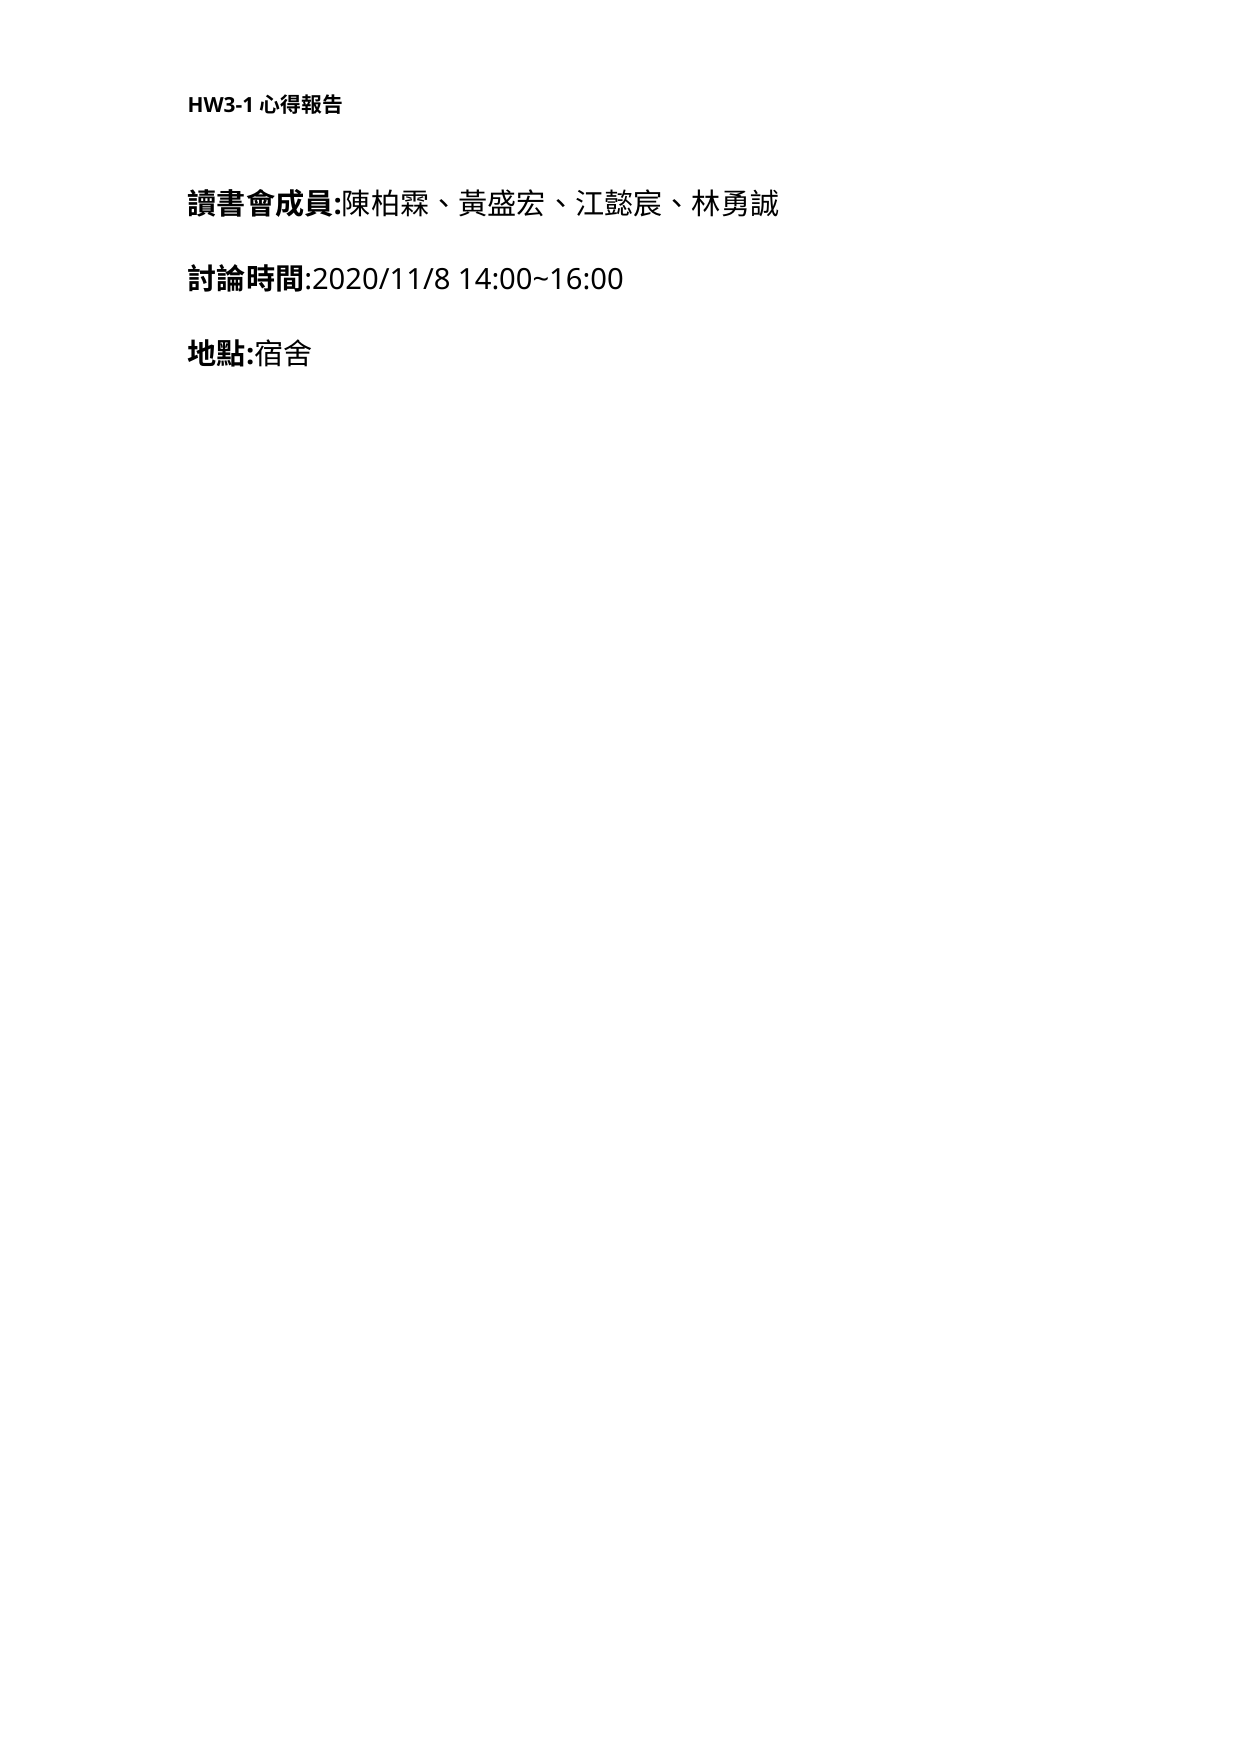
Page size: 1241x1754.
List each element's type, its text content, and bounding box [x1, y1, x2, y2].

text 讀書會成員:陳柏霖、黃盛宏、江懿宸、林勇誠 [187, 164, 1053, 239]
text 討論時間:2020/11/8 14:00~16:00 [187, 239, 1053, 314]
text 地點:宿舍 [187, 314, 1053, 389]
